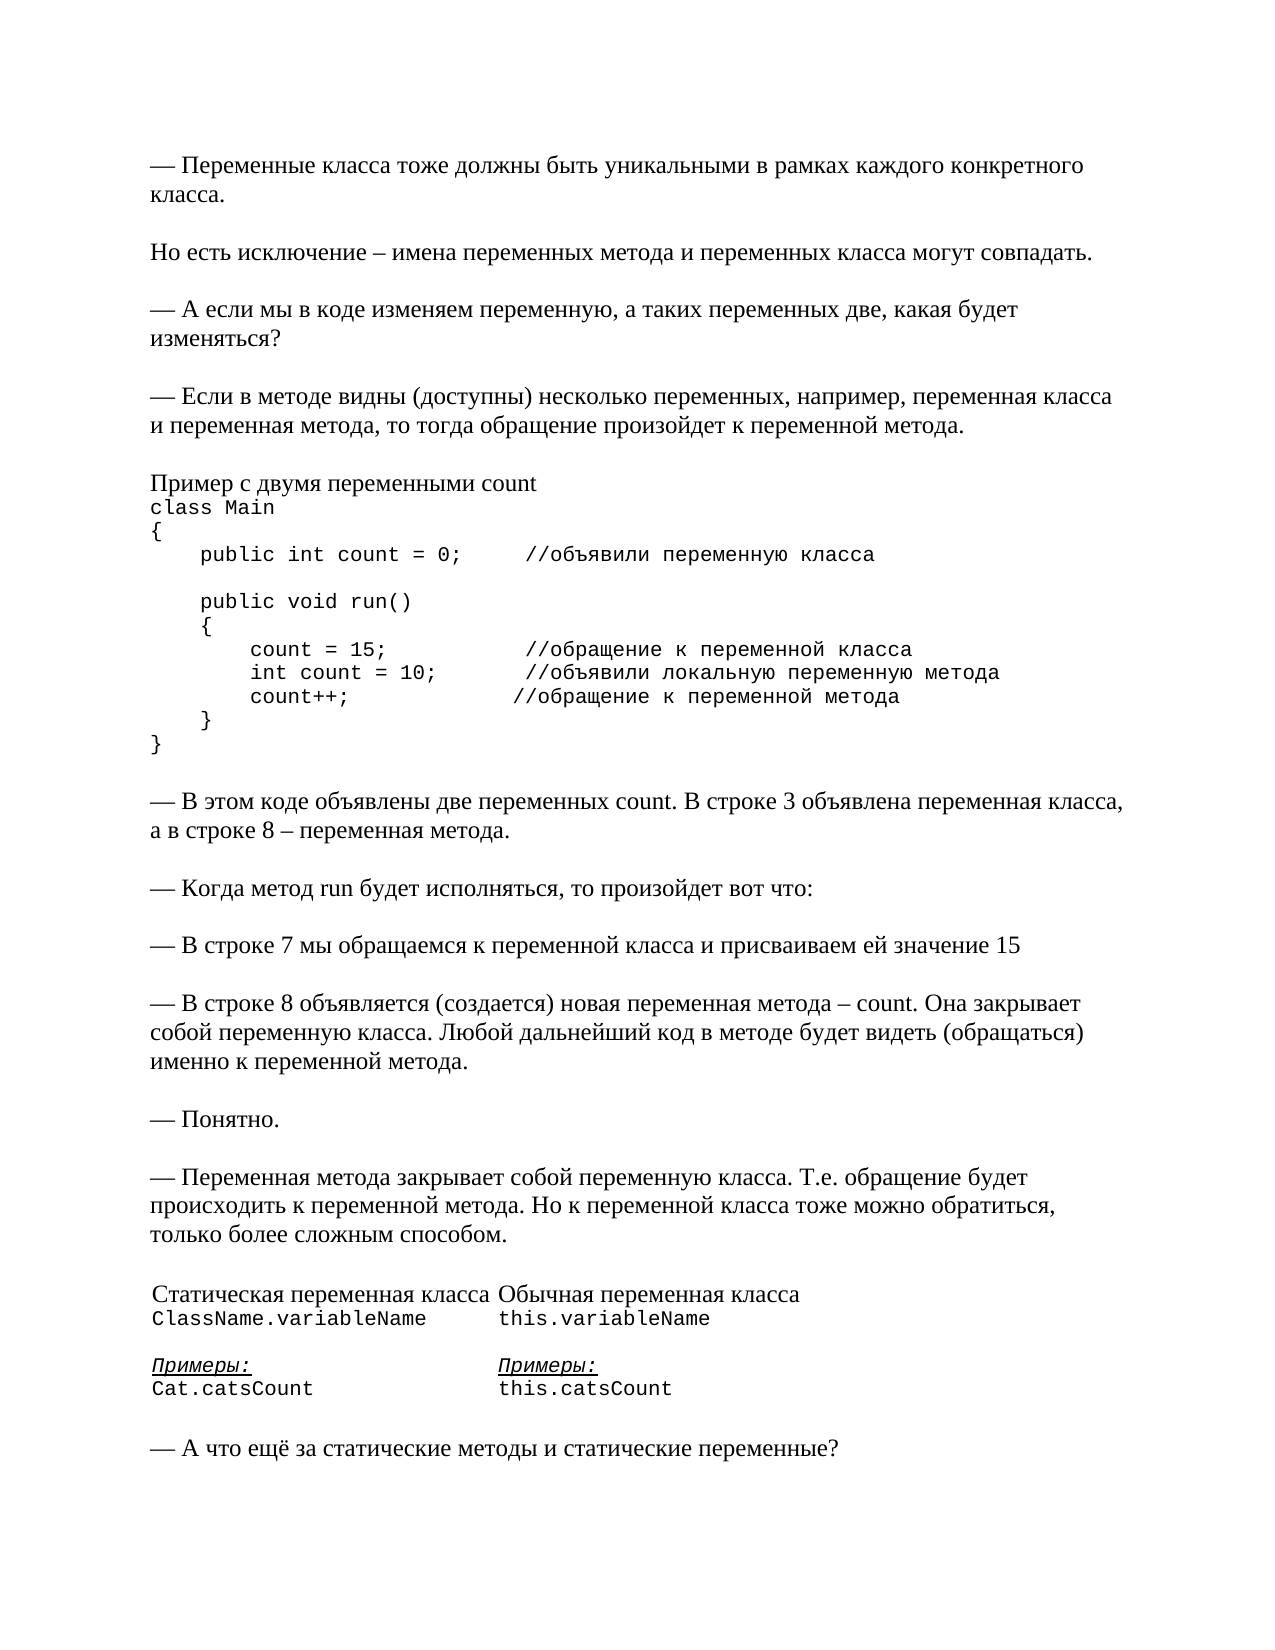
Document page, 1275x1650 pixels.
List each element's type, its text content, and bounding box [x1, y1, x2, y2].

text — В строке 8 объявляется (создается) новая переменная метода – count. Она закрывает собой переменную класса. Любой дальнейший код в методе будет видеть (обращаться) именно к переменной метода. [150, 988, 1125, 1075]
text public void run() [150, 591, 1125, 615]
text — Когда метод run будет исполняться, то произойдет вот что: [150, 873, 1125, 901]
text public int count = 0; //объявили переменную класса [150, 544, 1125, 568]
text — В строке 7 мы обращаемся к переменной класса и присваиваем ей значение 15 [150, 931, 1125, 959]
table_header Обычная переменная класса this.variableName Примеры: this.catsCount [496, 1277, 806, 1404]
text — В этом коде объявлены две переменных count. В строке 3 объявлена переменная класса, а в строке 8 – переменная метода. [150, 786, 1125, 843]
text Пример с двумя переменными count [150, 468, 1125, 497]
text class Main [150, 497, 1125, 520]
table_header Статическая переменная класса ClassName.variableName Примеры: Cat.catsCount [150, 1277, 496, 1404]
text — Понятно. [150, 1104, 1125, 1133]
text { [150, 520, 1125, 544]
text — Переменные класса тоже должны быть уникальными в рамках каждого конкретного класса. [150, 150, 1125, 207]
text { [150, 615, 1125, 638]
text — Переменная метода закрывает собой переменную класса. Т.е. обращение будет происходить к переменной метода. Но к переменной класса тоже можно обратиться, только более сложным способом. [150, 1162, 1125, 1248]
text } [150, 733, 1125, 757]
text count = 15; //обращение к переменной класса [150, 638, 1125, 662]
text } [150, 709, 1125, 733]
text — А если мы в коде изменяем переменную, а таких переменных две, какая будет изменяться? [150, 294, 1125, 352]
text Но есть исключение – имена переменных метода и переменных класса могут совпадать. [150, 237, 1125, 265]
text — Если в методе видны (доступны) несколько переменных, например, переменная класса и переменная метода, то тогда обращение произойдет к переменной метода. [150, 381, 1125, 439]
text int count = 10; //объявили локальную переменную метода [150, 662, 1125, 686]
text — А что ещё за статические методы и статические переменные? [150, 1433, 1125, 1462]
text count++; //обращение к переменной метода [150, 686, 1125, 709]
